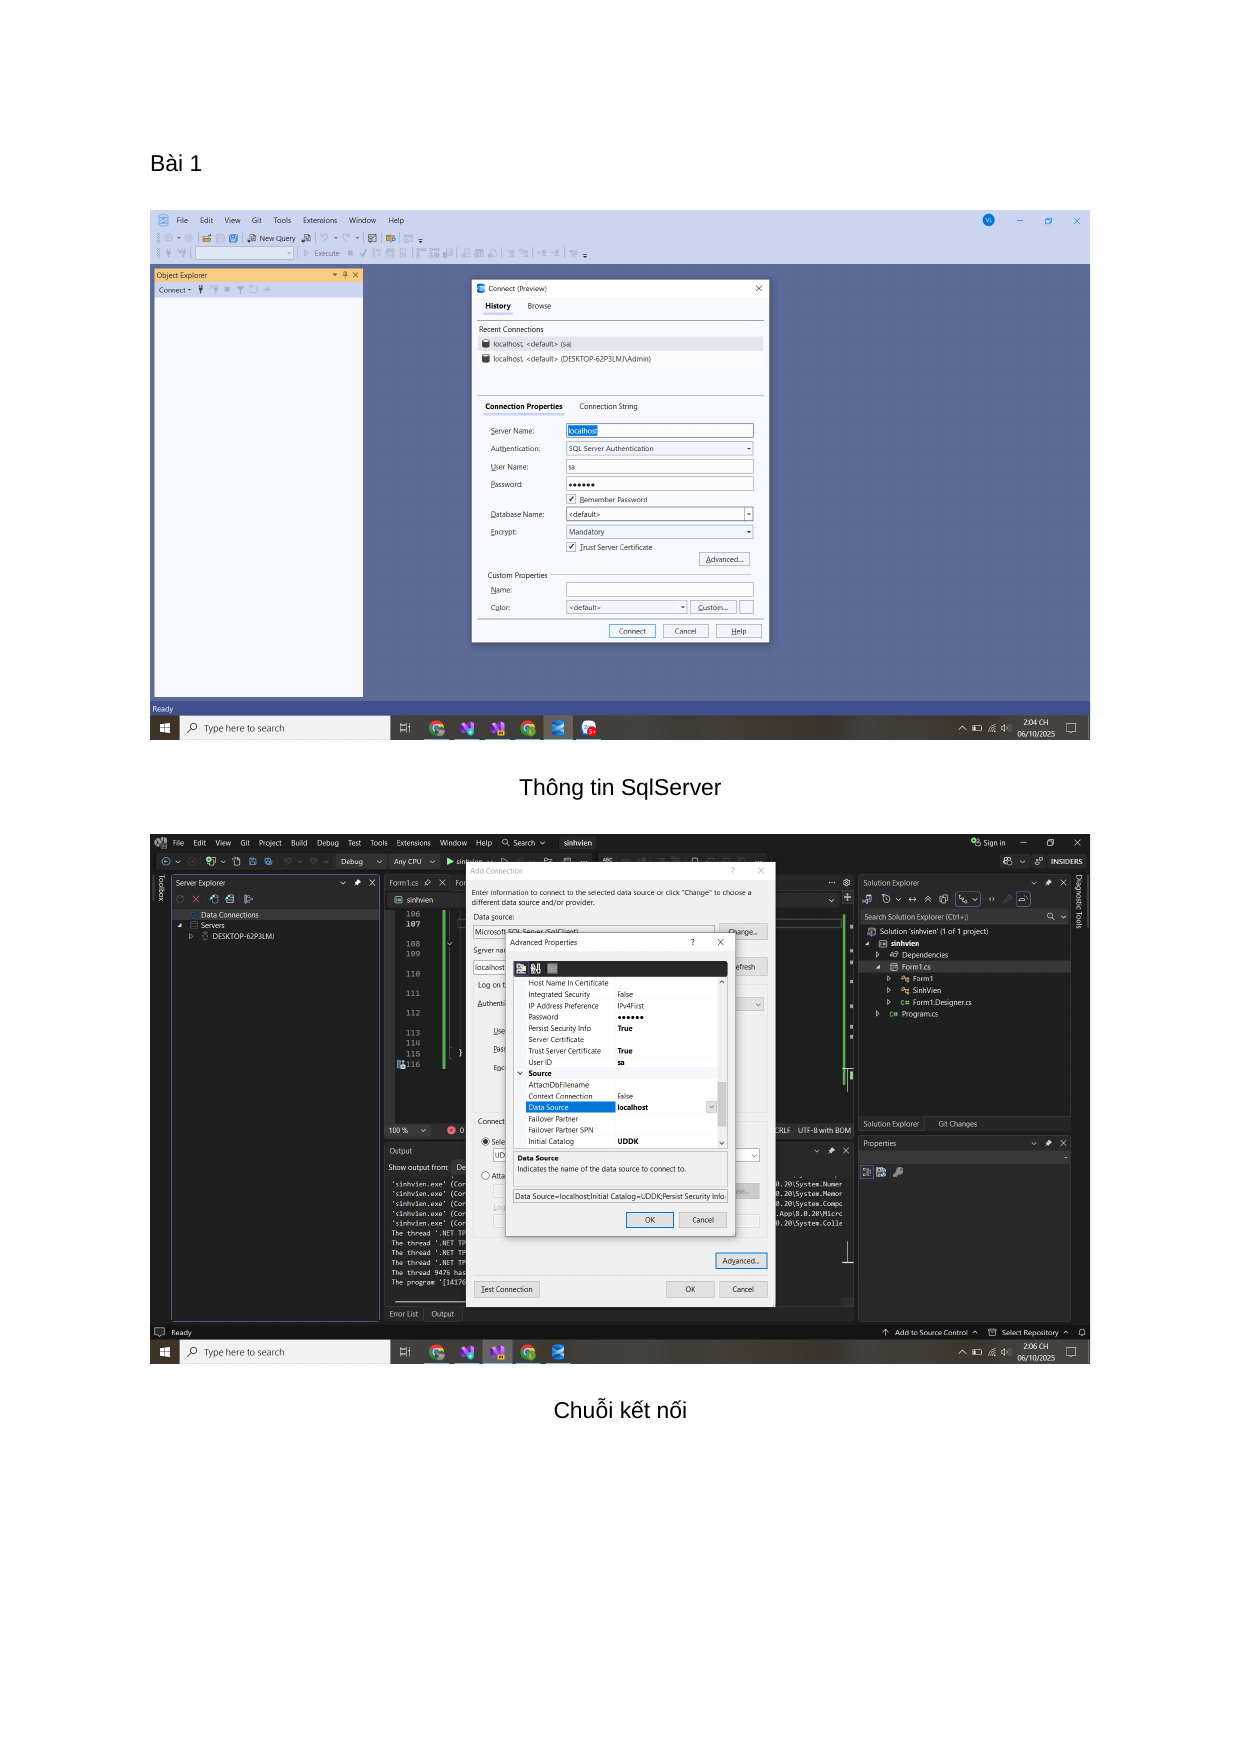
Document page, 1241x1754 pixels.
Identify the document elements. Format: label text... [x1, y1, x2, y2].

picture [150, 210, 1091, 740]
picture [150, 834, 1091, 1364]
text Bài 1 [150, 150, 1090, 176]
text Chuỗi kết nối [150, 1397, 1090, 1424]
text Thông tin SqlServer [150, 774, 1090, 800]
